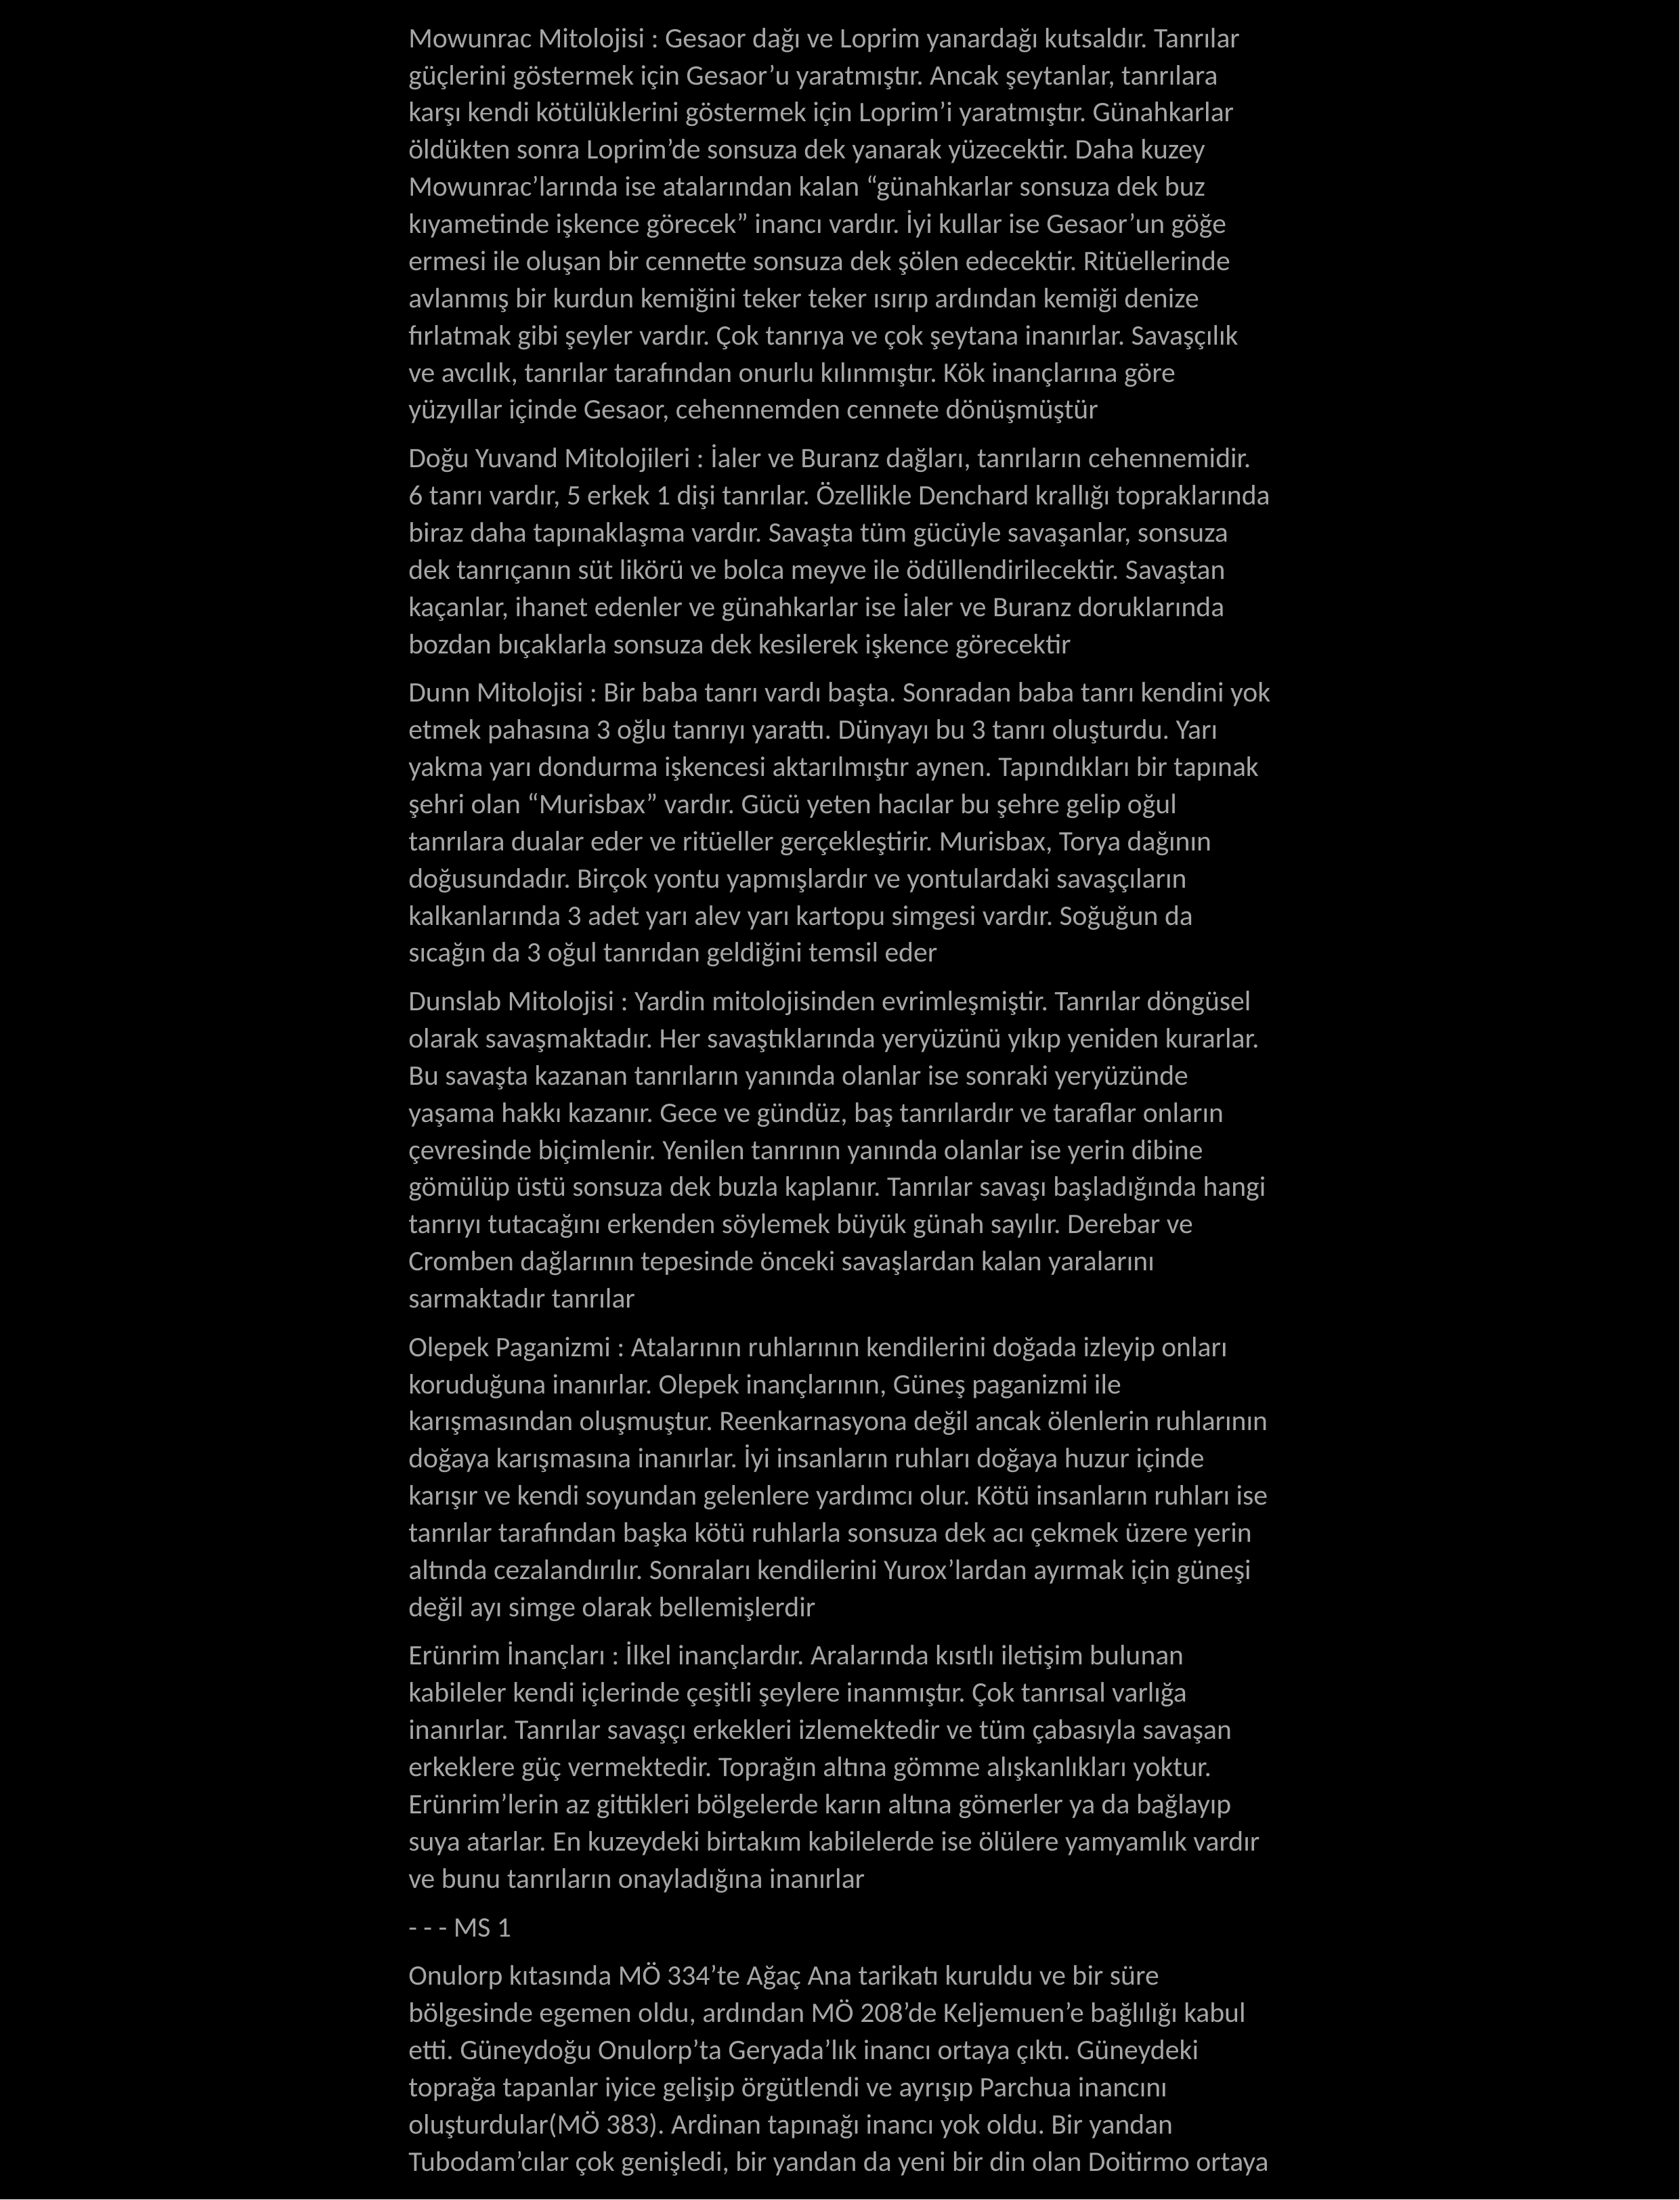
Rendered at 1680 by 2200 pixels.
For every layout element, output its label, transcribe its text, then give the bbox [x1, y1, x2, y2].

text Erünrim İnançları : İlkel inançlardır. Aralarında kısıtlı iletişim bulunan kabileler kendi içlerinde çeşitli şeylere inanmıştır. Çok tanrısal varlığa inanırlar. Tanrılar savaşçı erkekleri izlemektedir ve tüm çabasıyla savaşan erkeklere güç vermektedir. Toprağın altına gömme alışkanlıkları yoktur. Erünrim’lerin az gittikleri bölgelerde karın altına gömerler ya da bağlayıp suya atarlar. En kuzeydeki birtakım kabilelerde ise ölülere yamyamlık vardır ve bunu tanrıların onayladığına inanırlar [408, 1637, 1272, 1895]
text - - - MS 1 [408, 1909, 1272, 1943]
text Doğu Yuvand Mitolojileri : İaler ve Buranz dağları, tanrıların cehennemidir. 6 tanrı vardır, 5 erkek 1 dişi tanrılar. Özellikle Denchard krallığı topraklarında biraz daha tapınaklaşma vardır. Savaşta tüm gücüyle savaşanlar, sonsuza dek tanrıçanın süt likörü ve bolca meyve ile ödüllendirilecektir. Savaştan kaçanlar, ihanet edenler ve günahkarlar ise İaler ve Buranz doruklarında bozdan bıçaklarla sonsuza dek kesilerek işkence görecektir [408, 440, 1272, 660]
text Dunslab Mitolojisi : Yardin mitolojisinden evrimleşmiştir. Tanrılar döngüsel olarak savaşmaktadır. Her savaştıklarında yeryüzünü yıkıp yeniden kurarlar. Bu savaşta kazanan tanrıların yanında olanlar ise sonraki yeryüzünde yaşama hakkı kazanır. Gece ve gündüz, baş tanrılardır ve taraflar onların çevresinde biçimlenir. Yenilen tanrının yanında olanlar ise yerin dibine gömülüp üstü sonsuza dek buzla kaplanır. Tanrılar savaşı başladığında hangi tanrıyı tutacağını erkenden söylemek büyük günah sayılır. Derebar ve Cromben dağlarının tepesinde önceki savaşlardan kalan yaralarını sarmaktadır tanrılar [408, 983, 1272, 1315]
text Dunn Mitolojisi : Bir baba tanrı vardı başta. Sonradan baba tanrı kendini yok etmek pahasına 3 oğlu tanrıyı yarattı. Dünyayı bu 3 tanrı oluşturdu. Yarı yakma yarı dondurma işkencesi aktarılmıştır aynen. Tapındıkları bir tapınak şehri olan “Murisbax” vardır. Gücü yeten hacılar bu şehre gelip oğul tanrılara dualar eder ve ritüeller gerçekleştirir. Murisbax, Torya dağının doğusundadır. Birçok yontu yapmışlardır ve yontulardaki savaşçıların kalkanlarında 3 adet yarı alev yarı kartopu simgesi vardır. Soğuğun da sıcağın da 3 oğul tanrıdan geldiğini temsil eder [408, 674, 1272, 969]
text Olepek Paganizmi : Atalarının ruhlarının kendilerini doğada izleyip onları koruduğuna inanırlar. Olepek inançlarının, Güneş paganizmi ile karışmasından oluşmuştur. Reenkarnasyona değil ancak ölenlerin ruhlarının doğaya karışmasına inanırlar. İyi insanların ruhları doğaya huzur içinde karışır ve kendi soyundan gelenlere yardımcı olur. Kötü insanların ruhları ise tanrılar tarafından başka kötü ruhlarla sonsuza dek acı çekmek üzere yerin altında cezalandırılır. Sonraları kendilerini Yurox’lardan ayırmak için güneşi değil ayı simge olarak bellemişlerdir [408, 1329, 1272, 1624]
